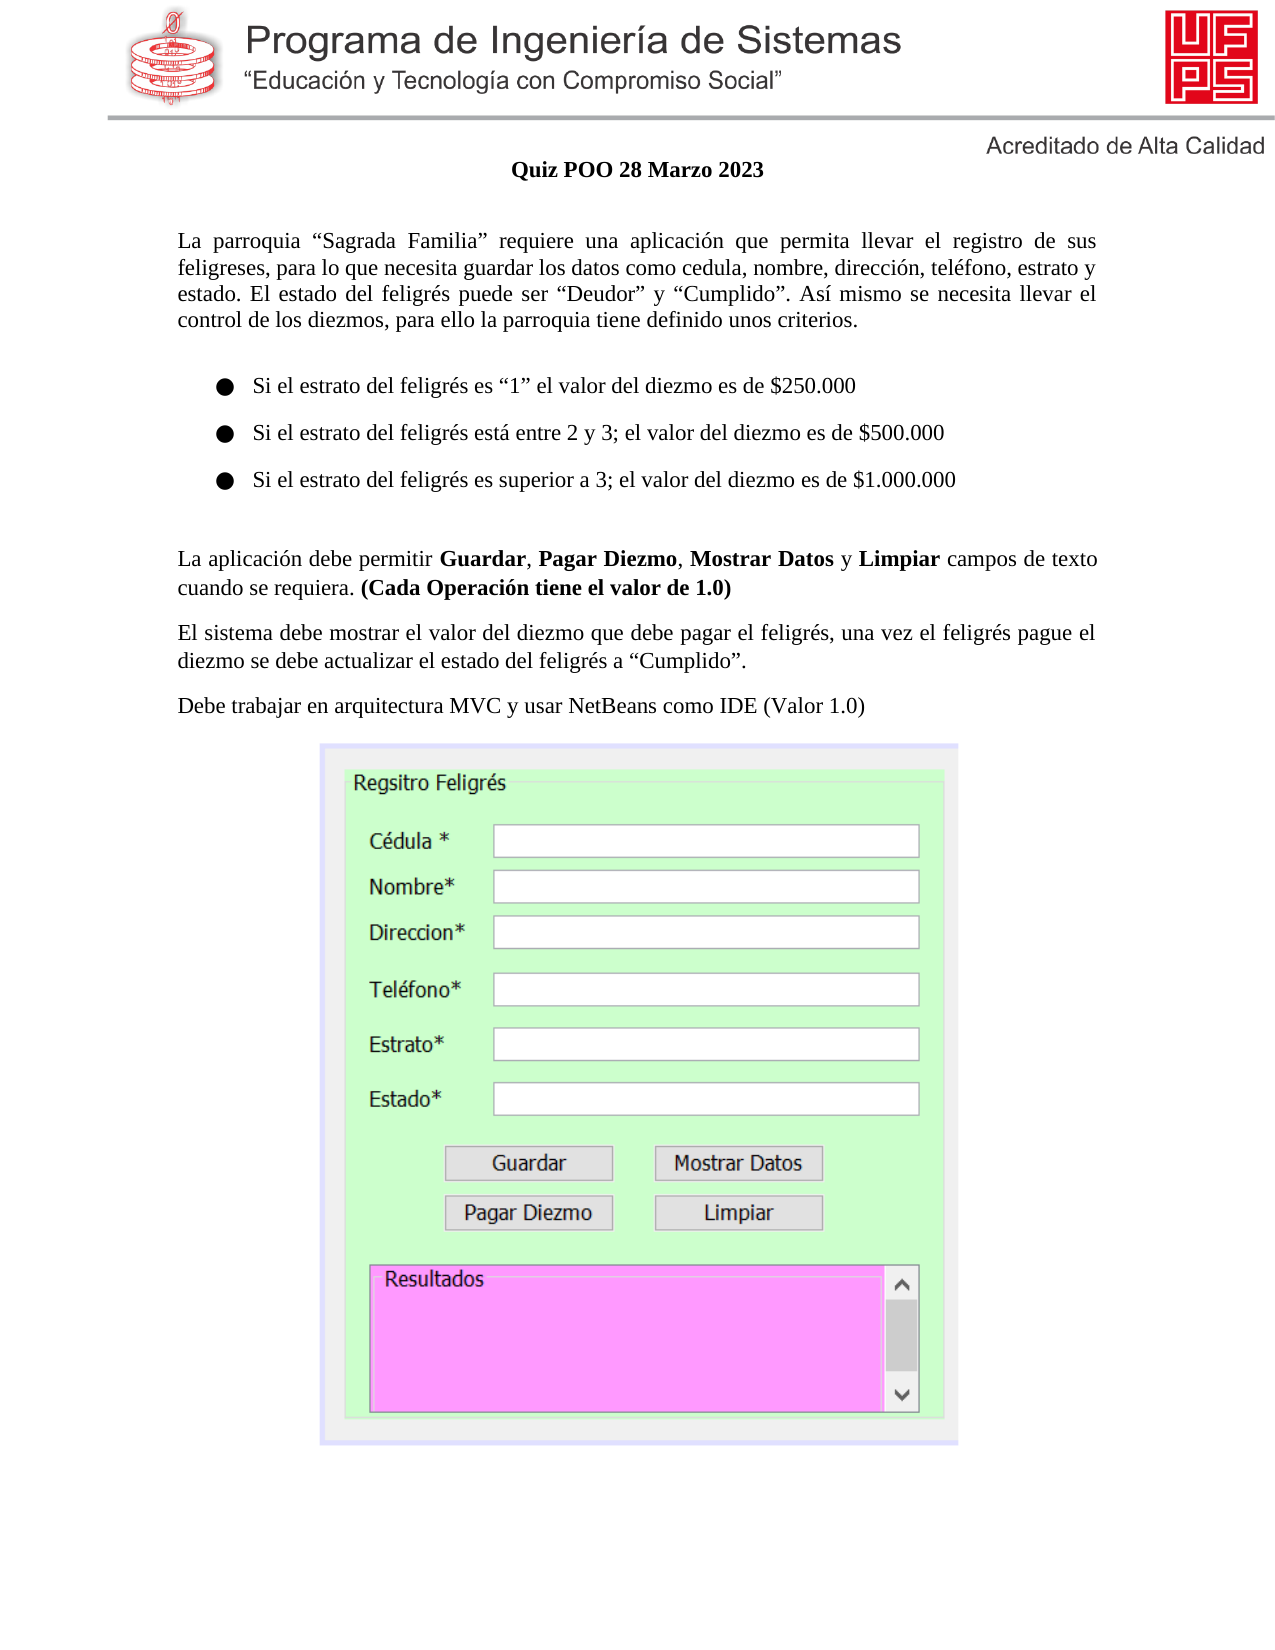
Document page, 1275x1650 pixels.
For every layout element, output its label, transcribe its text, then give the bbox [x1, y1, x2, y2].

text Debe trabajar en arquitectura MVC y usar NetBeans como IDE (Valor 1.0) [177, 692, 1098, 718]
picture [316, 737, 959, 1456]
text La aplicación debe permitir Guardar, Pagar Diezmo, Mostrar Datos y Limpiar campos de texto cuando se requiera. (Cada Operación tiene el valor de 1.0) [177, 545, 1098, 600]
list Si el estrato del feligrés es “1” el valor del diezmo es de $250.000 [215, 359, 1098, 406]
text El sistema debe mostrar el valor del diezmo que debe pagar el feligrés, una vez el feligrés pague el diezmo se debe actualizar el estado del feligrés a “Cumplido”. [177, 619, 1098, 673]
list Si el estrato del feligrés es superior a 3; el valor del diezmo es de $1.000.000 [215, 453, 1098, 500]
list Si el estrato del feligrés está entre 2 y 3; el valor del diezmo es de $500.000 [215, 406, 1098, 453]
picture [107, 3, 1275, 154]
text Quiz POO 28 Marzo 2023 [177, 148, 1098, 182]
text La parroquia “Sagrada Familia” requiere una aplicación que permita llevar el registro de sus feligreses, para lo que necesita guardar los datos como cedula, nombre, dirección, teléfono, estrato y estado. El estado del feligrés puede ser “Deudor” y “Cumplido”. Así mismo se necesita llevar el control de los diezmos, para ello la parroquia tiene definido unos criterios. [177, 227, 1098, 333]
